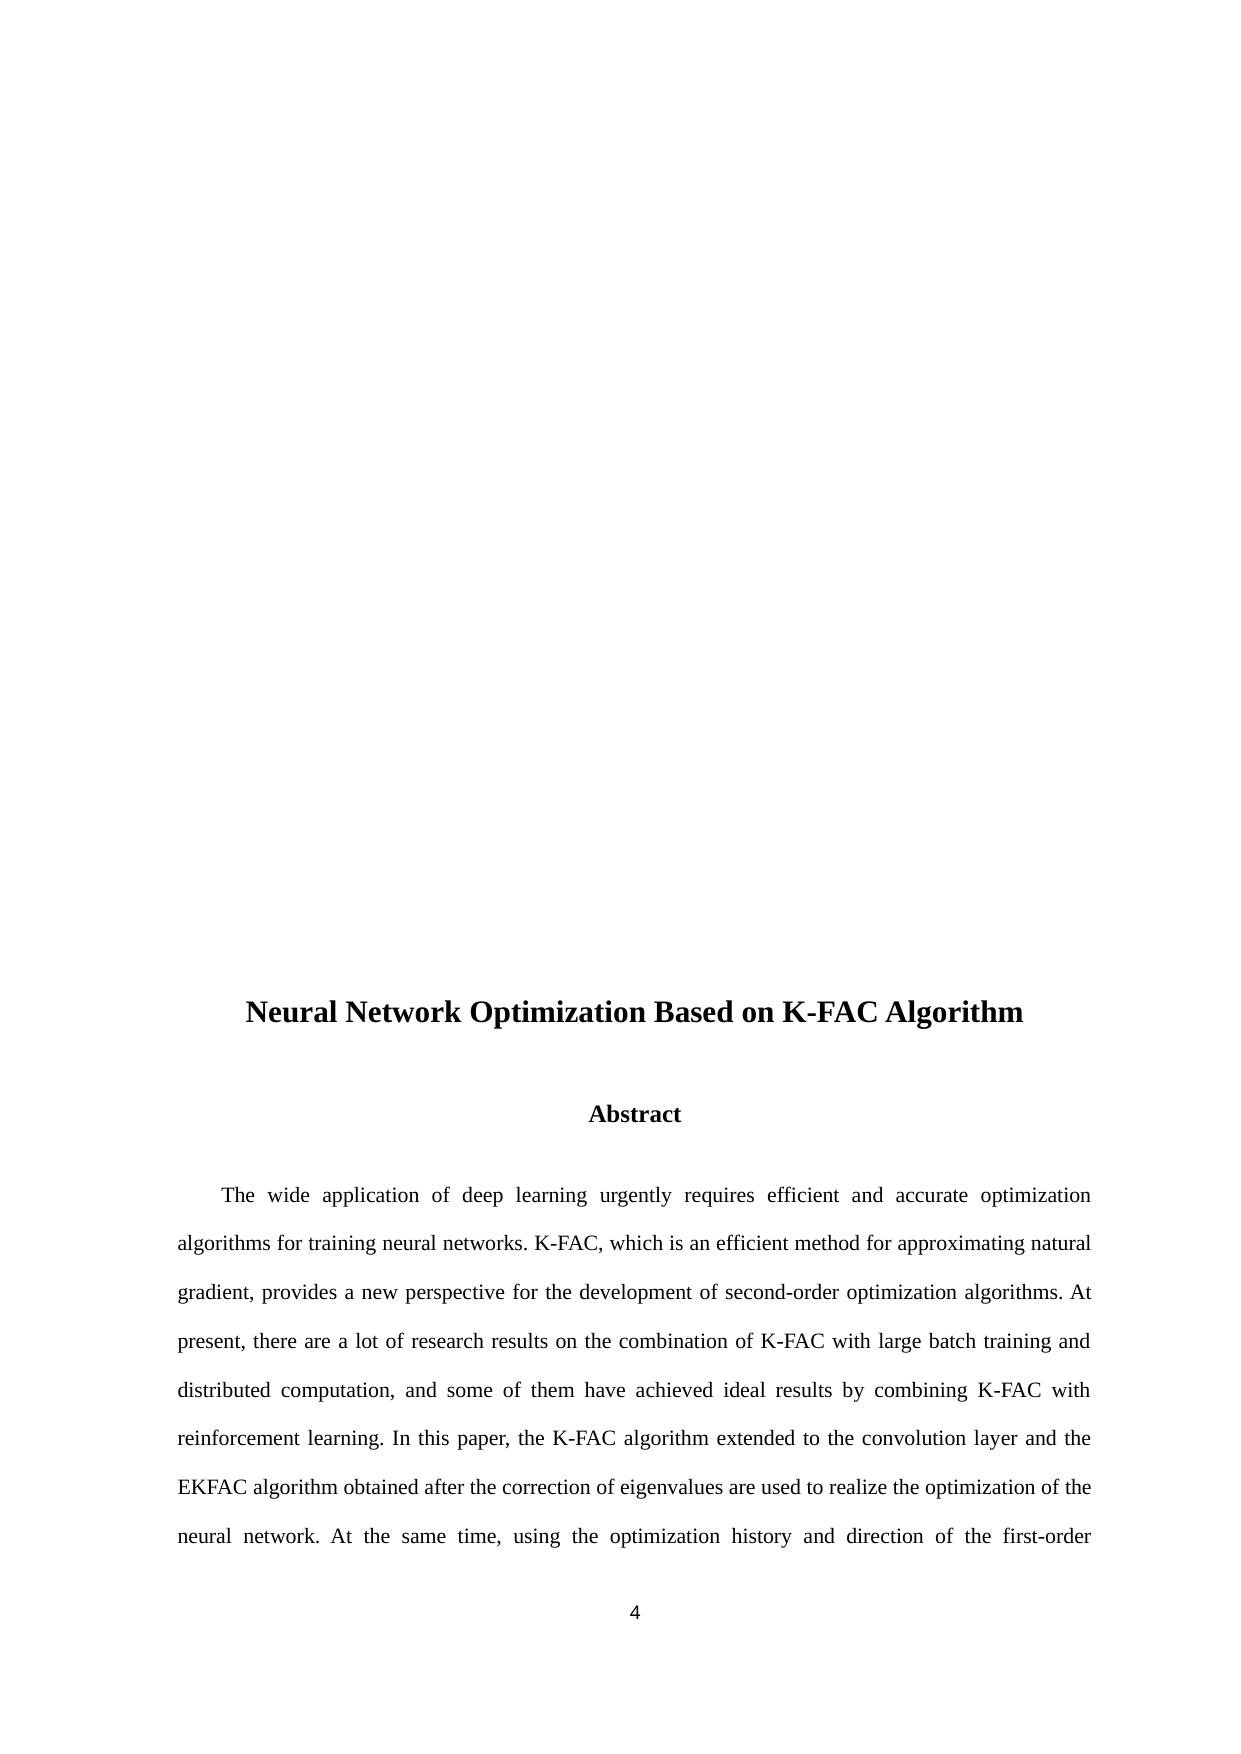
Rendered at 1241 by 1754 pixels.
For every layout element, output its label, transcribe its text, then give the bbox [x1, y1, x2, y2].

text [177, 1178, 1092, 1552]
subtitle Abstract [177, 1097, 1092, 1129]
text Neural Network Optimization Based on K-FAC Algorithm [177, 978, 1092, 1043]
